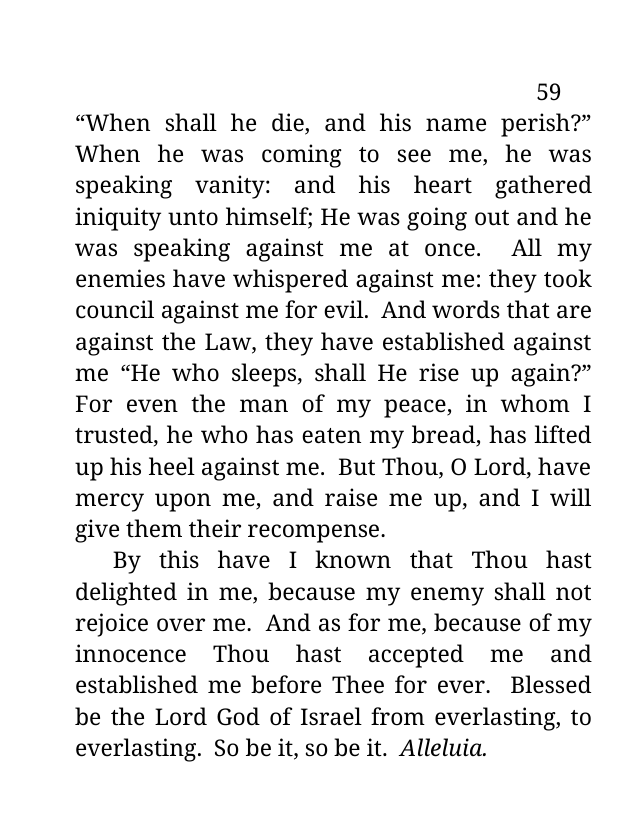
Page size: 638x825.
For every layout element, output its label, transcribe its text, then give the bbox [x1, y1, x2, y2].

text By this have I known that Thou hast delighted in me, because my enemy shall not rejoice over me. And as for me, because of my innocence Thou hast accepted me and established me before Thee for ever. Blessed be the Lord God of Israel from everlasting, to everlasting. So be it, so be it. Alleluia. [75, 544, 592, 763]
